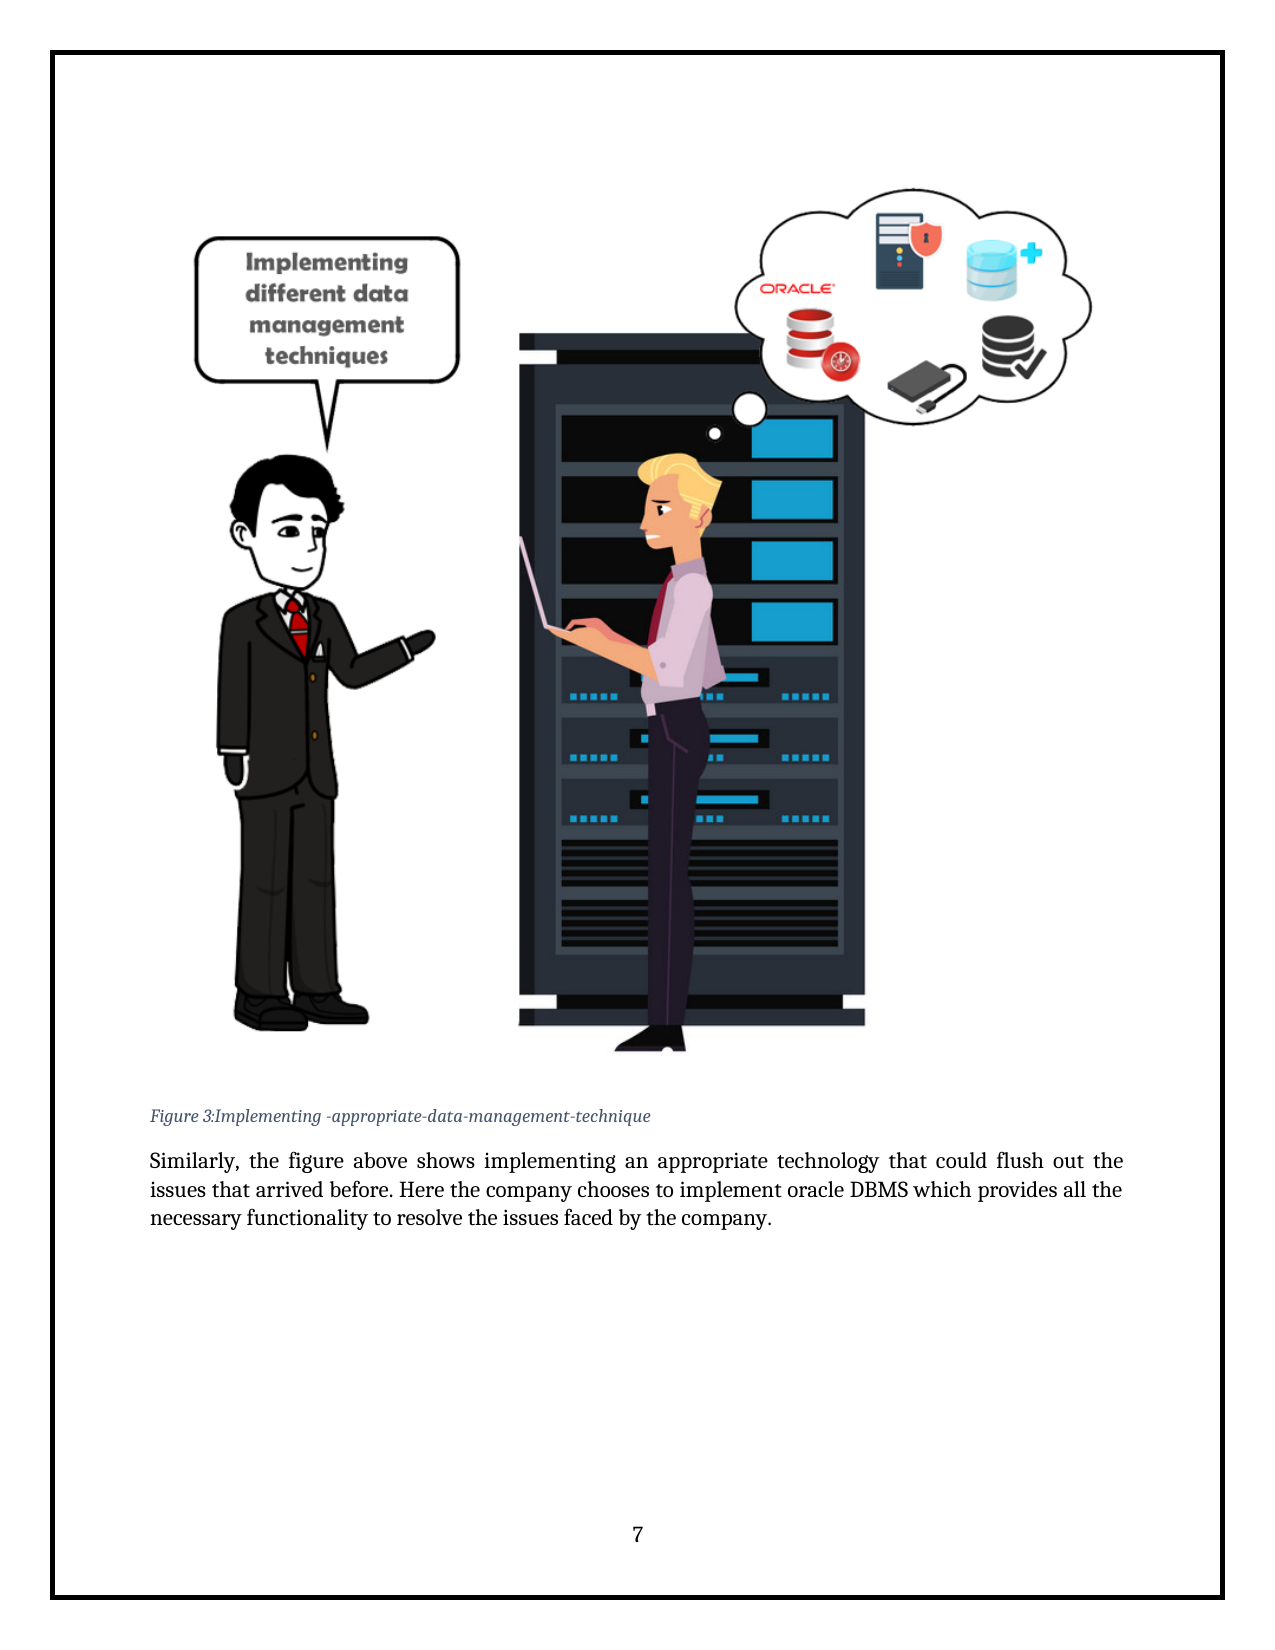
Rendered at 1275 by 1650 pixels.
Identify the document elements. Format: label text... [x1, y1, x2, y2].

picture [150, 150, 1125, 1088]
text Similarly, the figure above shows implementing an appropriate technology that could flush out the issues that arrived before. Here the company chooses to implement oracle DBMS which provides all the necessary functionality to resolve the issues faced by the company. [150, 1148, 1125, 1232]
